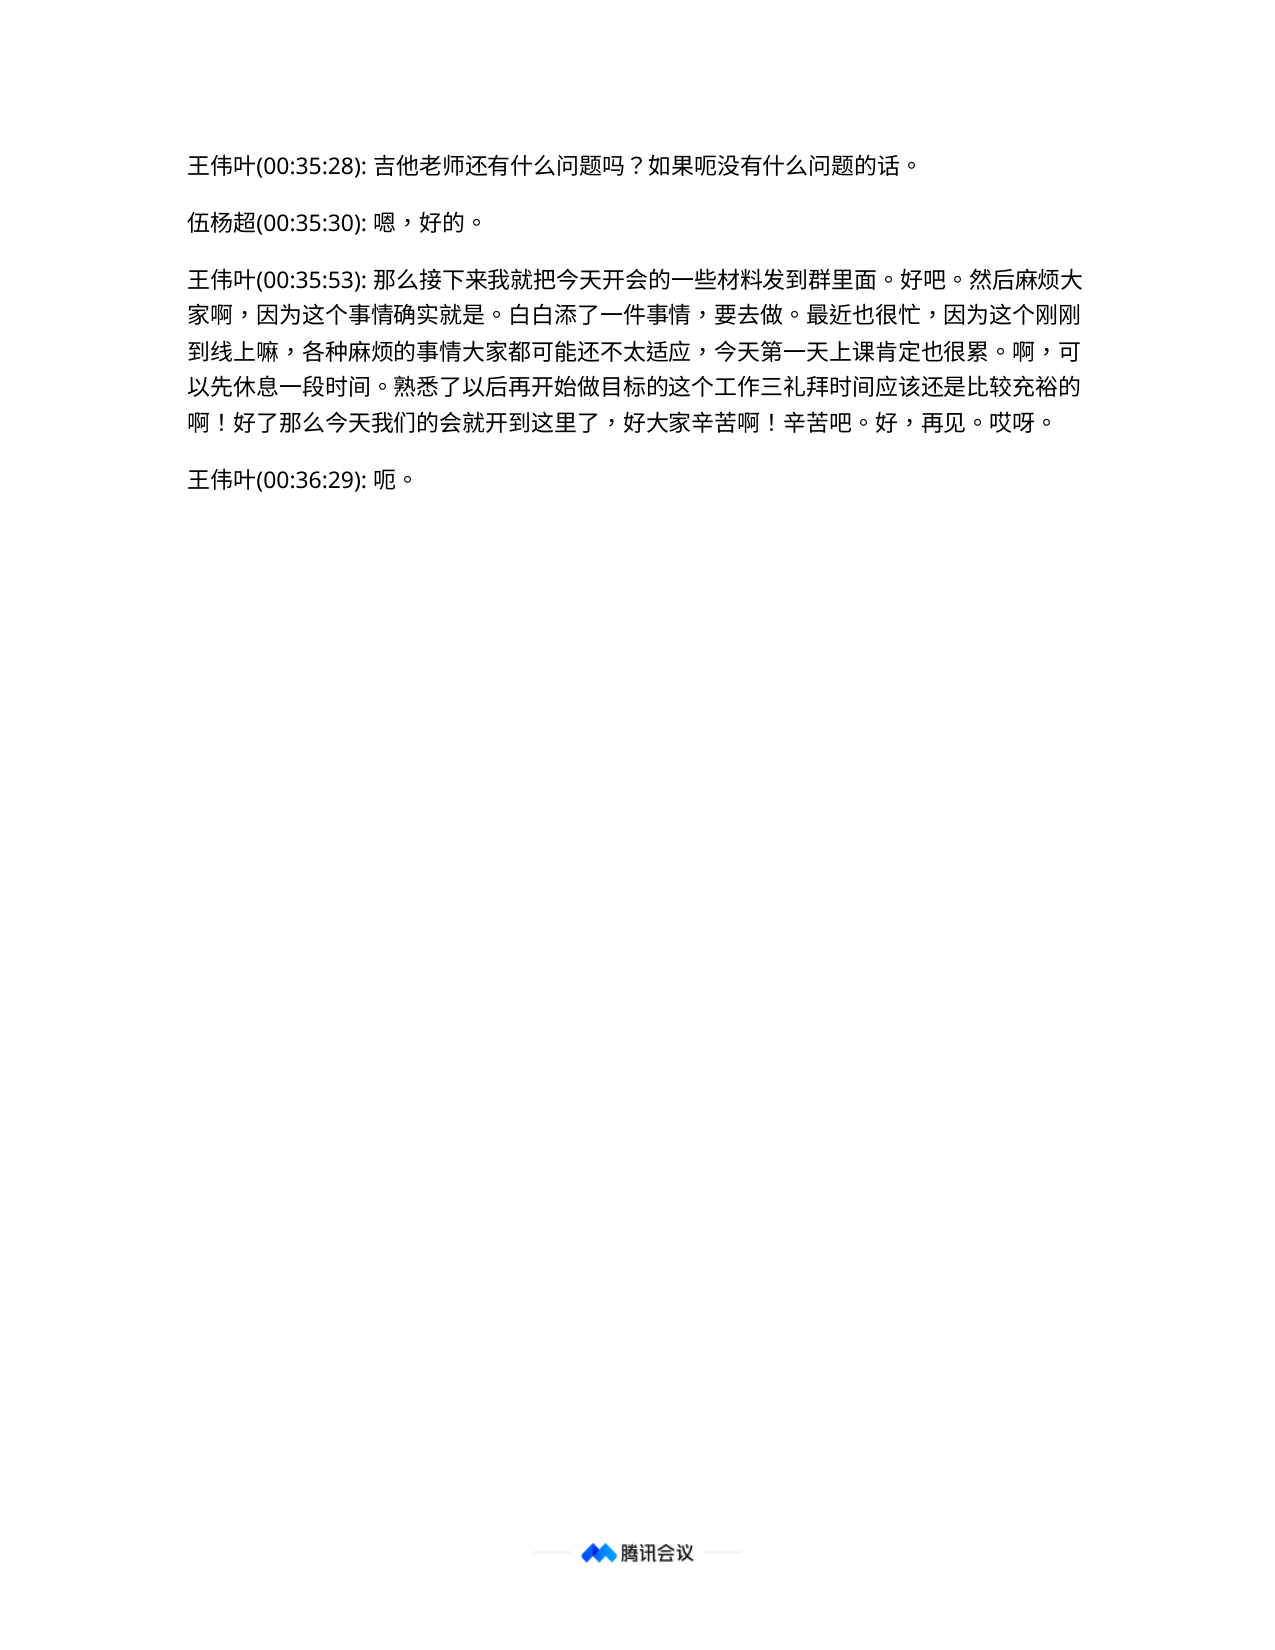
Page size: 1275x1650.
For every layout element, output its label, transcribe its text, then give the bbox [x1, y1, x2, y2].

text 王伟叶(00:36:29): 呃。 [187, 464, 1087, 495]
picture [533, 1543, 742, 1563]
text 王伟叶(00:35:28): 吉他老师还有什么问题吗？如果呃没有什么问题的话。 [187, 150, 1087, 181]
text 王伟叶(00:35:53): 那么接下来我就把今天开会的一些材料发到群里面。好吧。然后麻烦大家啊，因为这个事情确实就是。白白添了一件事情，要去做。最近也很忙，因为这个刚刚到线上嘛，各种麻烦的事情大家都可能还不太适应，今天第一天上课肯定也很累。啊，可以先休息一段时间。熟悉了以后再开始做目标的这个工作三礼拜时间应该还是比较充裕的啊！好了那么今天我们的会就开到这里了，好大家辛苦啊！辛苦吧。好，再见。哎呀。 [187, 263, 1087, 438]
text 伍杨超(00:35:30): 嗯，好的。 [187, 207, 1087, 238]
